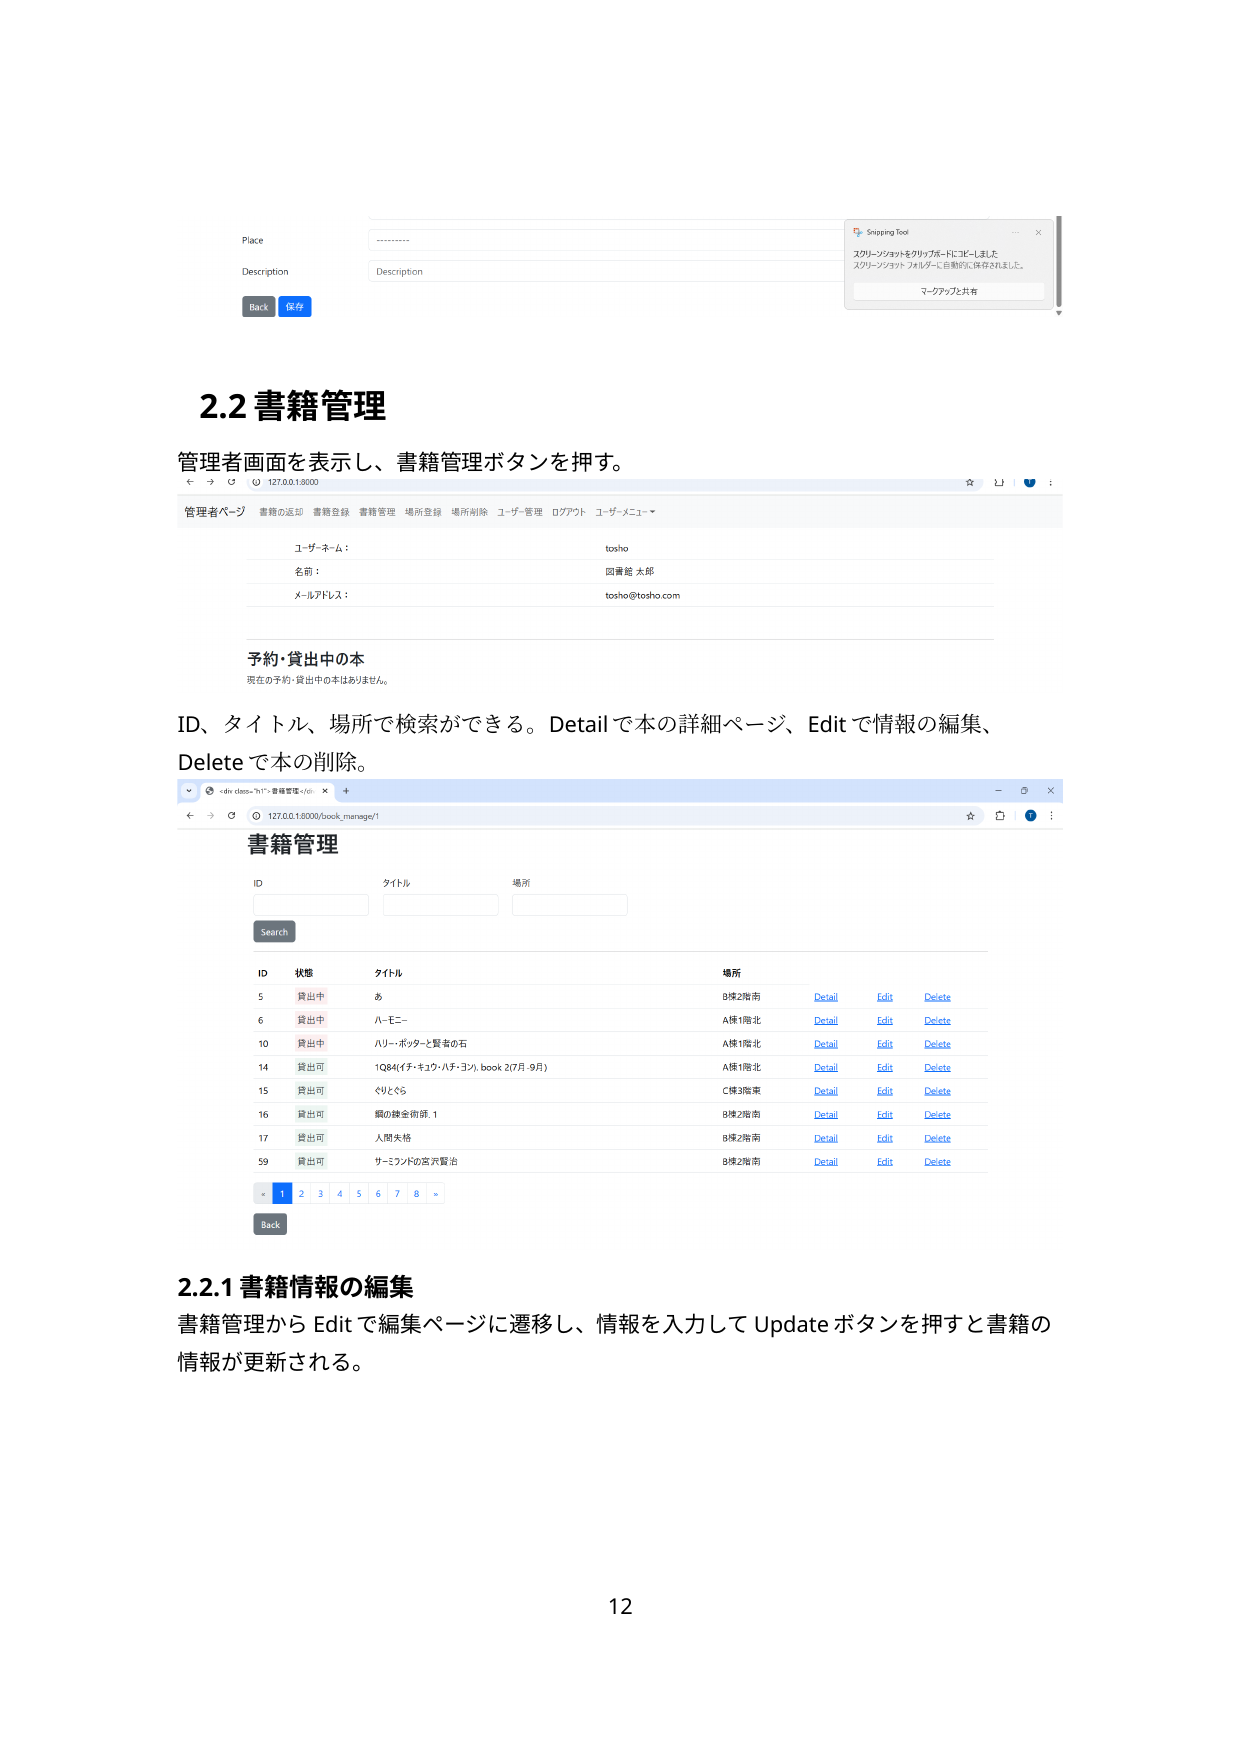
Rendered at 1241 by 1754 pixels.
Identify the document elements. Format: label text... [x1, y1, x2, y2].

subtitle 2.2書籍管理 [199, 367, 1063, 442]
picture [177, 216, 1063, 317]
text ID、タイトル、場所で検索ができる。Detailで本の詳細ページ、Editで情報の編集、Deleteで本の削除。 [177, 704, 1063, 779]
picture [177, 479, 1063, 693]
text 管理者画面を表示し、書籍管理ボタンを押す。 [177, 442, 1063, 479]
picture [177, 779, 1063, 1250]
subtitle 2.2.1書籍情報の編集 [177, 1267, 1063, 1304]
text 書籍管理からEditで編集ページに遷移し、情報を入力してUpdateボタンを押すと書籍の情報が更新される。 [177, 1304, 1063, 1379]
